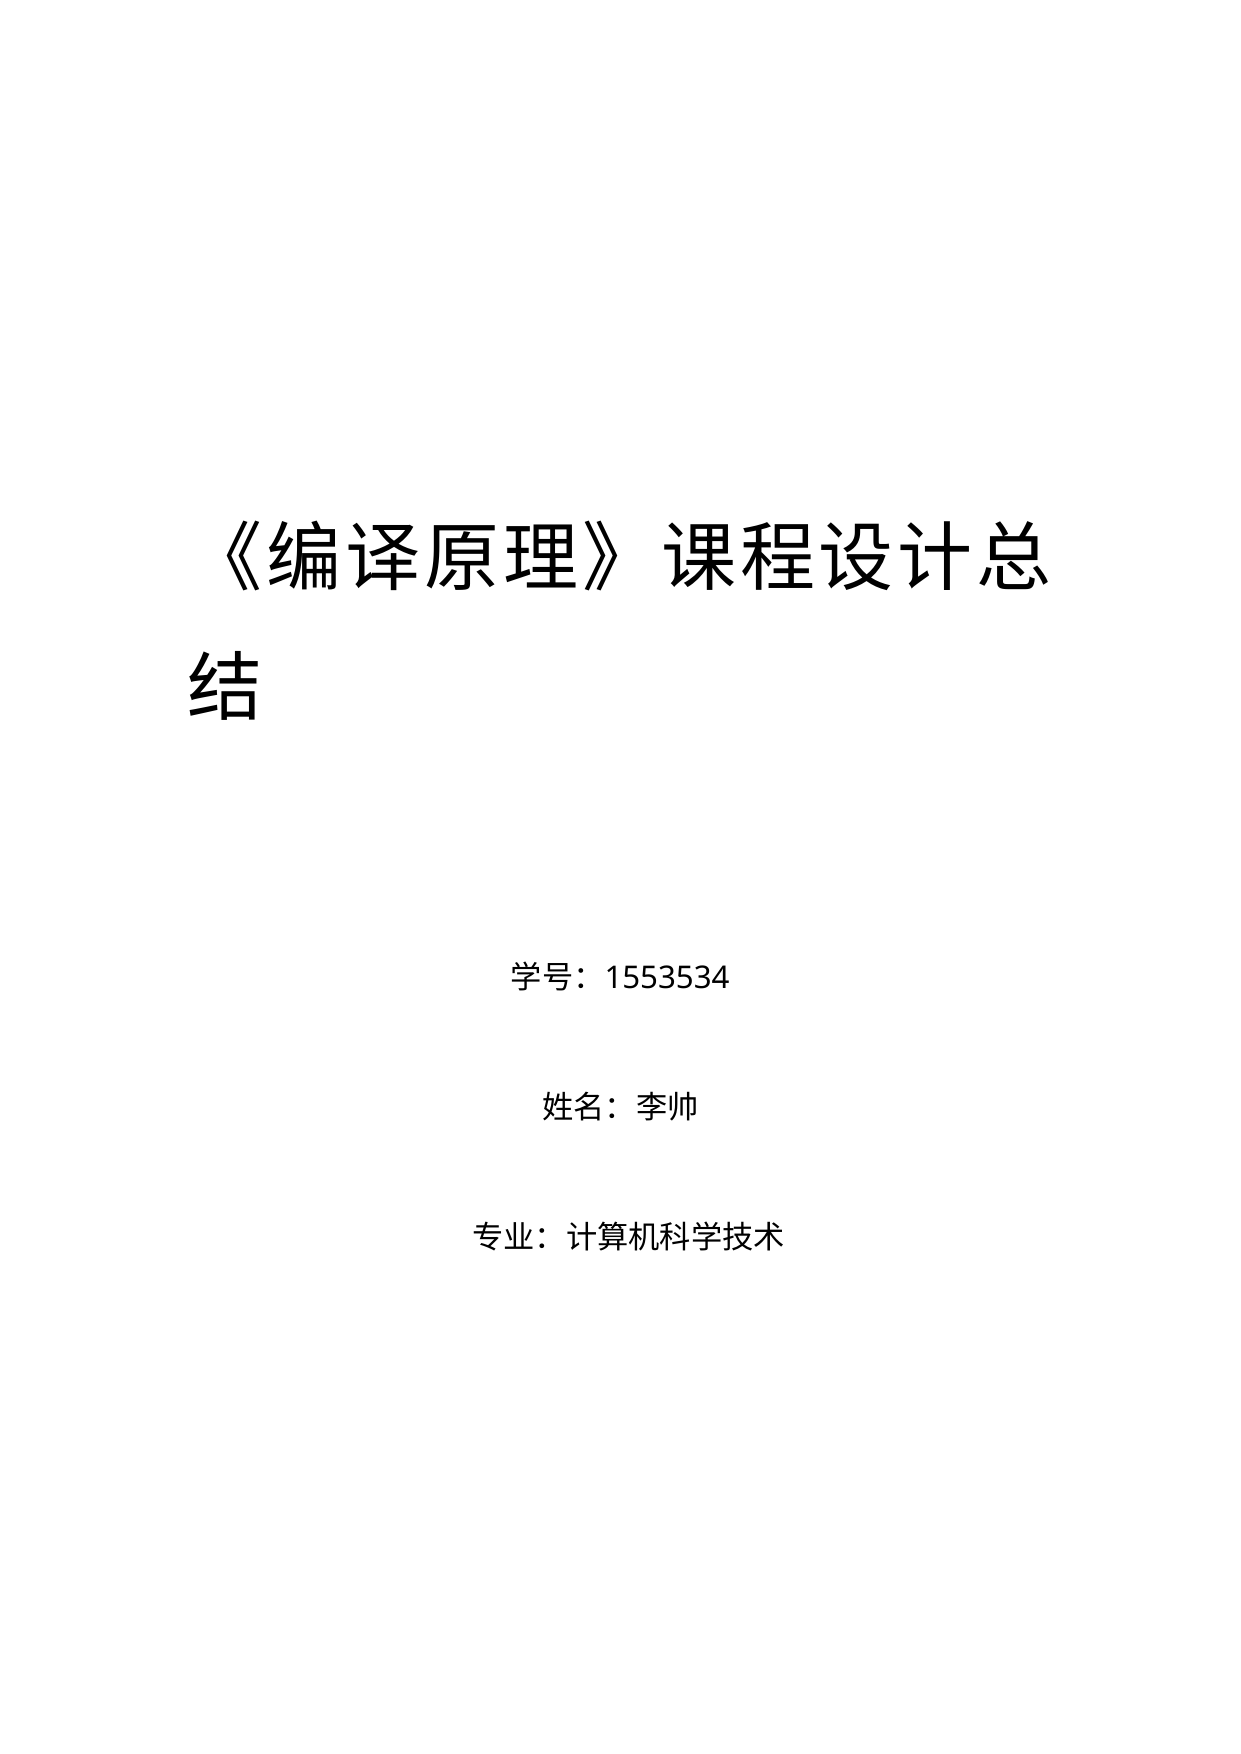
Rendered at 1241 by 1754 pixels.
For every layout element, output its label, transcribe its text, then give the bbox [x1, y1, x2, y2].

text 《编译原理》课程设计总结 [187, 487, 1053, 747]
text 专业：计算机科学技术 [187, 1202, 1053, 1267]
text 学号：1553534 [187, 942, 1053, 1007]
text 姓名：李帅 [187, 1072, 1053, 1137]
